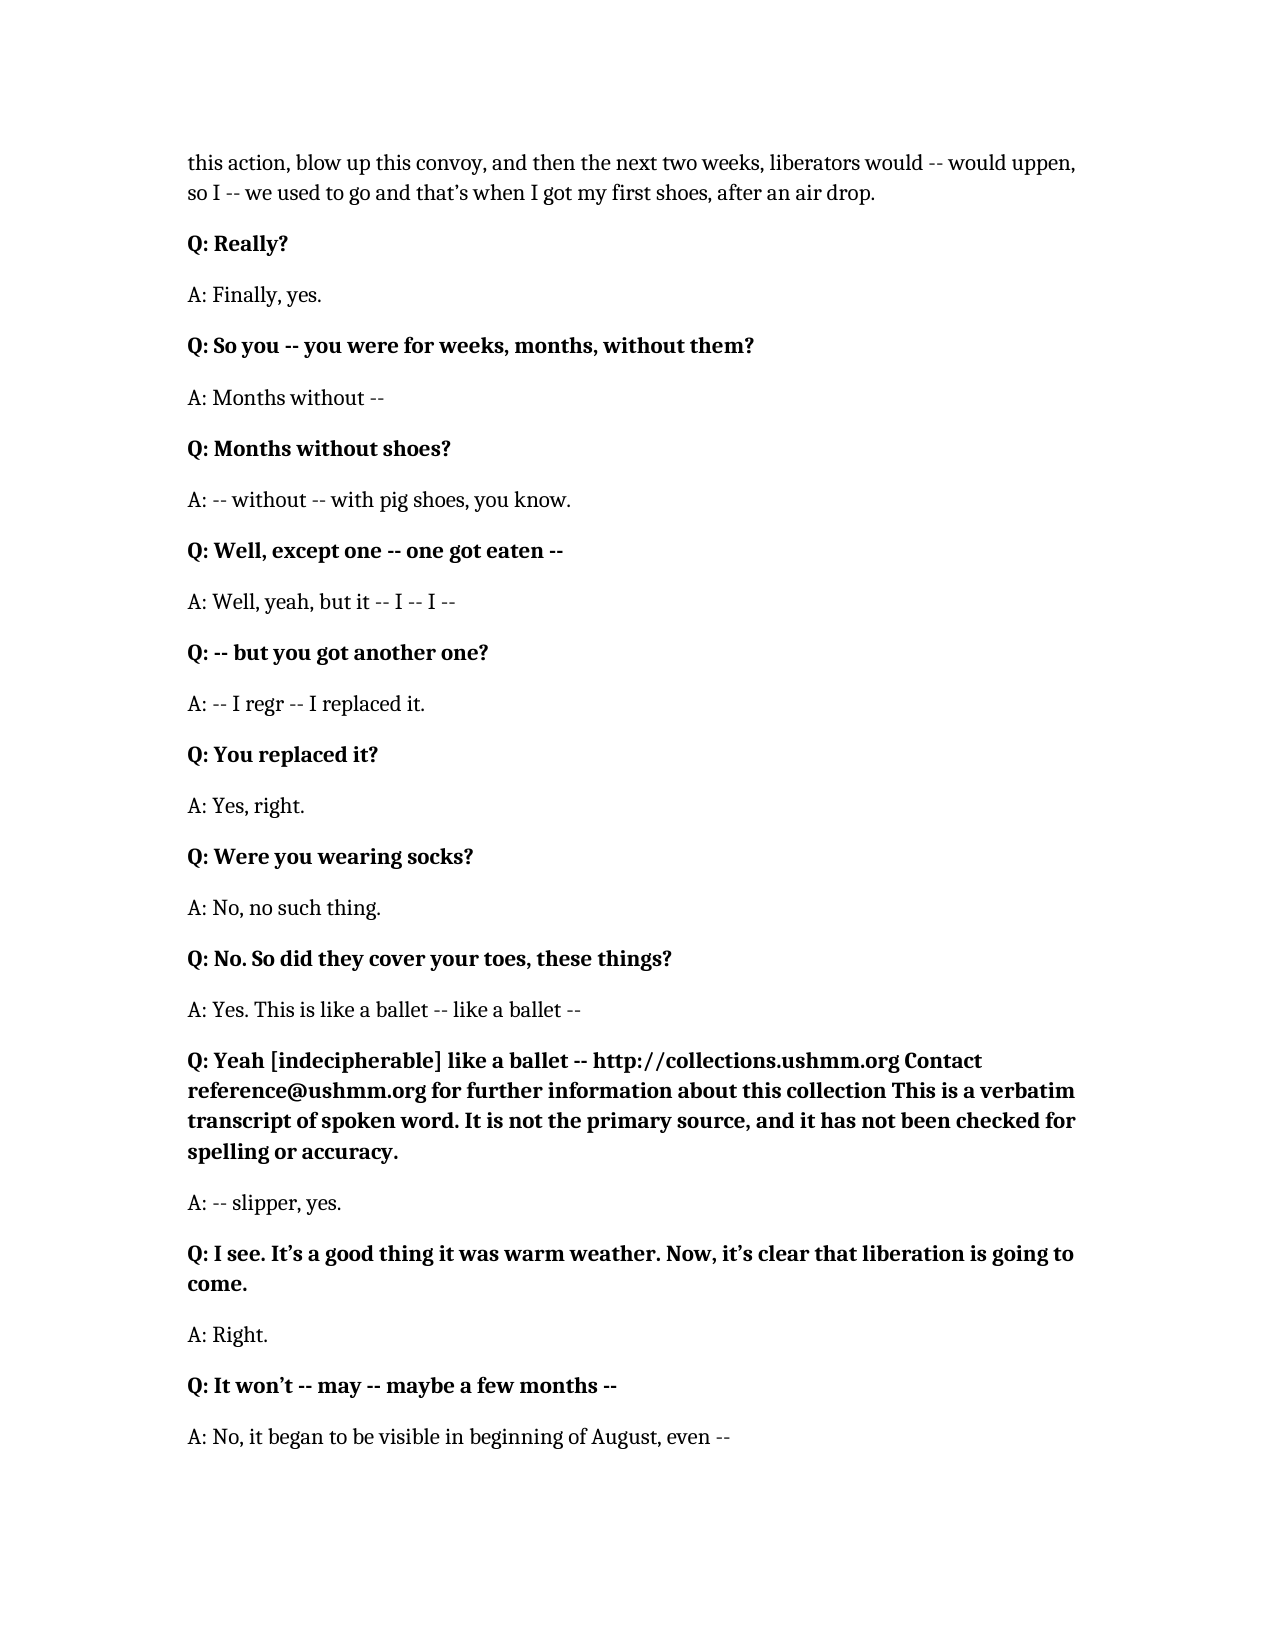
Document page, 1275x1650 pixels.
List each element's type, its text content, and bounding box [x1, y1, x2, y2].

text A: No, it began to be visible in beginning of August, even -- [187, 1424, 1087, 1450]
text Q: So you -- you were for weeks, months, without them? [187, 333, 1087, 360]
text Q: Were you wearing socks? [187, 844, 1087, 870]
text Q: No. So did they cover your toes, these things? [187, 946, 1087, 972]
text Q: It won’t -- may -- maybe a few months -- [187, 1373, 1087, 1399]
text Q: Months without shoes? [187, 435, 1087, 462]
text A: -- slipper, yes. [187, 1189, 1087, 1216]
text A: -- without -- with pig shoes, you know. [187, 486, 1087, 513]
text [187, 150, 1087, 207]
text Q: You replaced it? [187, 742, 1087, 768]
text Q: Really? [187, 231, 1087, 258]
text A: Finally, yes. [187, 282, 1087, 309]
text A: No, no such thing. [187, 895, 1087, 921]
text A: Right. [187, 1322, 1087, 1348]
text A: Months without -- [187, 384, 1087, 411]
text Q: -- but you got another one? [187, 639, 1087, 666]
text Q: I see. It’s a good thing it was warm weather. Now, it’s clear that liberation is going to come. [187, 1241, 1087, 1297]
text Q: Yeah [indecipherable] like a ballet -- http://collections.ushmm.org Contact reference@ushmm.org for further information about this collection This is a verbatim transcript of spoken word. It is not the primary source, and it has not been checked for spelling or accuracy. [187, 1048, 1087, 1165]
text A: Yes. This is like a ballet -- like a ballet -- [187, 997, 1087, 1023]
text Q: Well, except one -- one got eaten -- [187, 537, 1087, 564]
text A: Yes, right. [187, 793, 1087, 819]
text A: -- I regr -- I replaced it. [187, 691, 1087, 717]
text A: Well, yeah, but it -- I -- I -- [187, 588, 1087, 615]
